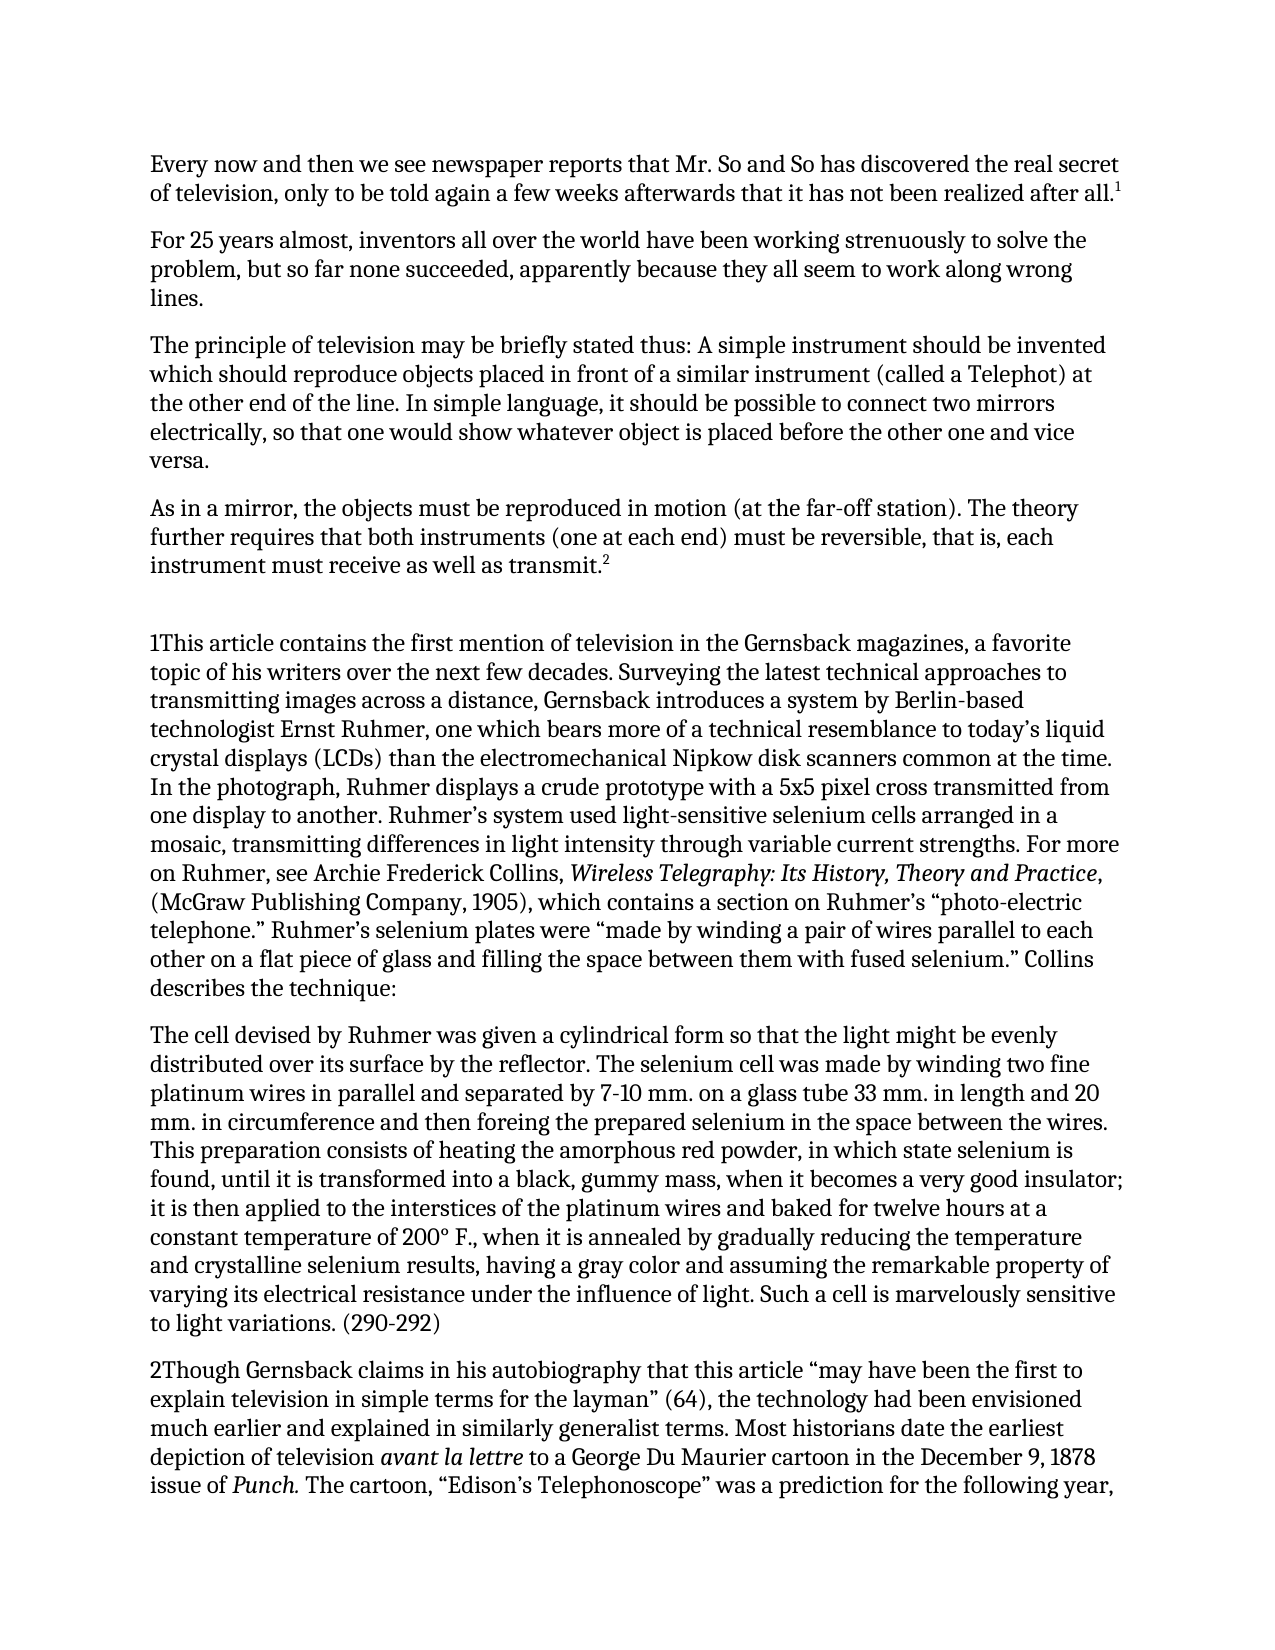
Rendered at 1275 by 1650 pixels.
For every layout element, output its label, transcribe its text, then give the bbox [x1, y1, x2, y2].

text As in a mirror, the objects must be reproduced in motion (at the far-off station). The theory further requires that both instruments (one at each end) must be reversible, that is, each instrument must receive as well as transmit. [150, 494, 1125, 580]
text The principle of television may be briefly stated thus: A simple instrument should be invented which should reproduce objects placed in front of a similar instrument (called a Telephot) at the other end of the line. In simple language, it should be possible to connect two mirrors electrically, so that one would show whatever object is placed before the other one and vice versa. [150, 331, 1125, 475]
text For 25 years almost, inventors all over the world have been working strenuously to solve the problem, but so far none succeeded, apparently because they all seem to work along wrong lines. [150, 226, 1125, 312]
